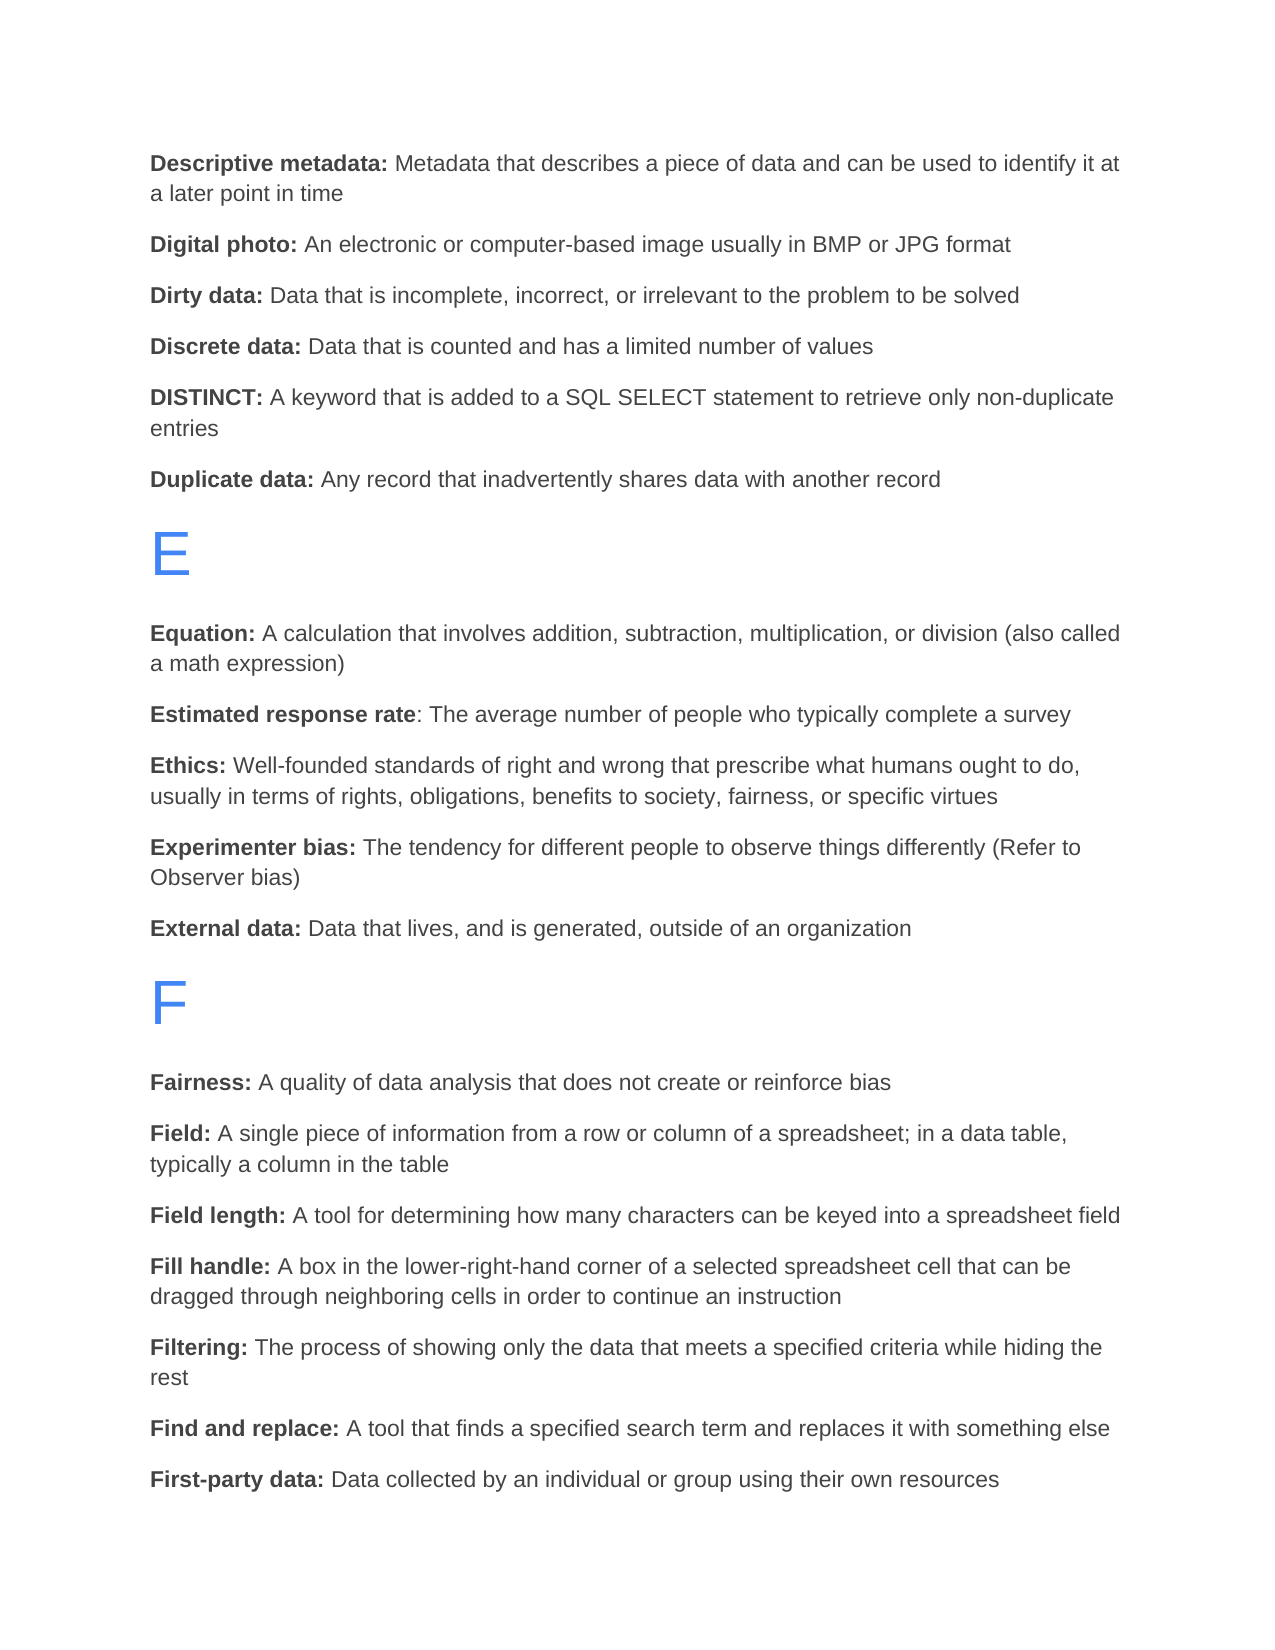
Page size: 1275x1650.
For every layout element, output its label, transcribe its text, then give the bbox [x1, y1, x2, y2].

text Experimenter bias: The tendency for different people to observe things differently (Refer to Observer bias) [150, 834, 1125, 890]
text First-party data: Data collected by an individual or group using their own resources [150, 1466, 1125, 1493]
text Digital photo: An electronic or computer-based image usually in BMP or JPG format [150, 231, 1125, 258]
text F [150, 966, 1125, 1038]
text Descriptive metadata: Metadata that describes a piece of data and can be used to identify it at a later point in time [150, 150, 1125, 207]
text Estimated response rate: The average number of people who typically complete a survey [150, 701, 1125, 728]
text Duplicate data: Any record that inadvertently shares data with another record [150, 466, 1125, 492]
text Filtering: The process of showing only the data that meets a specified criteria while hiding the rest [150, 1334, 1125, 1391]
text Fairness: A quality of data analysis that does not create or reinforce bias [150, 1069, 1125, 1096]
text DISTINCT: A keyword that is added to a SQL SELECT statement to retrieve only non-duplicate entries [150, 384, 1125, 441]
text Discrete data: Data that is counted and has a limited number of values [150, 333, 1125, 360]
text E [150, 517, 1125, 588]
text Field length: A tool for determining how many characters can be keyed into a spreadsheet field [150, 1202, 1125, 1228]
text Ethics: Well-founded standards of right and wrong that prescribe what humans ought to do, usually in terms of rights, obligations, benefits to society, fairness, or specific virtues [150, 752, 1125, 809]
text Fill handle: A box in the lower-right-hand corner of a selected spreadsheet cell that can be dragged through neighboring cells in order to continue an instruction [150, 1253, 1125, 1309]
text Dirty data: Data that is incomplete, incorrect, or irrelevant to the problem to be solved [150, 282, 1125, 309]
text Equation: A calculation that involves addition, subtraction, multiplication, or division (also called a math expression) [150, 620, 1125, 677]
text External data: Data that lives, and is generated, outside of an organization [150, 915, 1125, 941]
text Field: A single piece of information from a row or column of a spreadsheet; in a data table, typically a column in the table [150, 1120, 1125, 1177]
text Find and replace: A tool that finds a specified search term and replaces it with something else [150, 1415, 1125, 1442]
